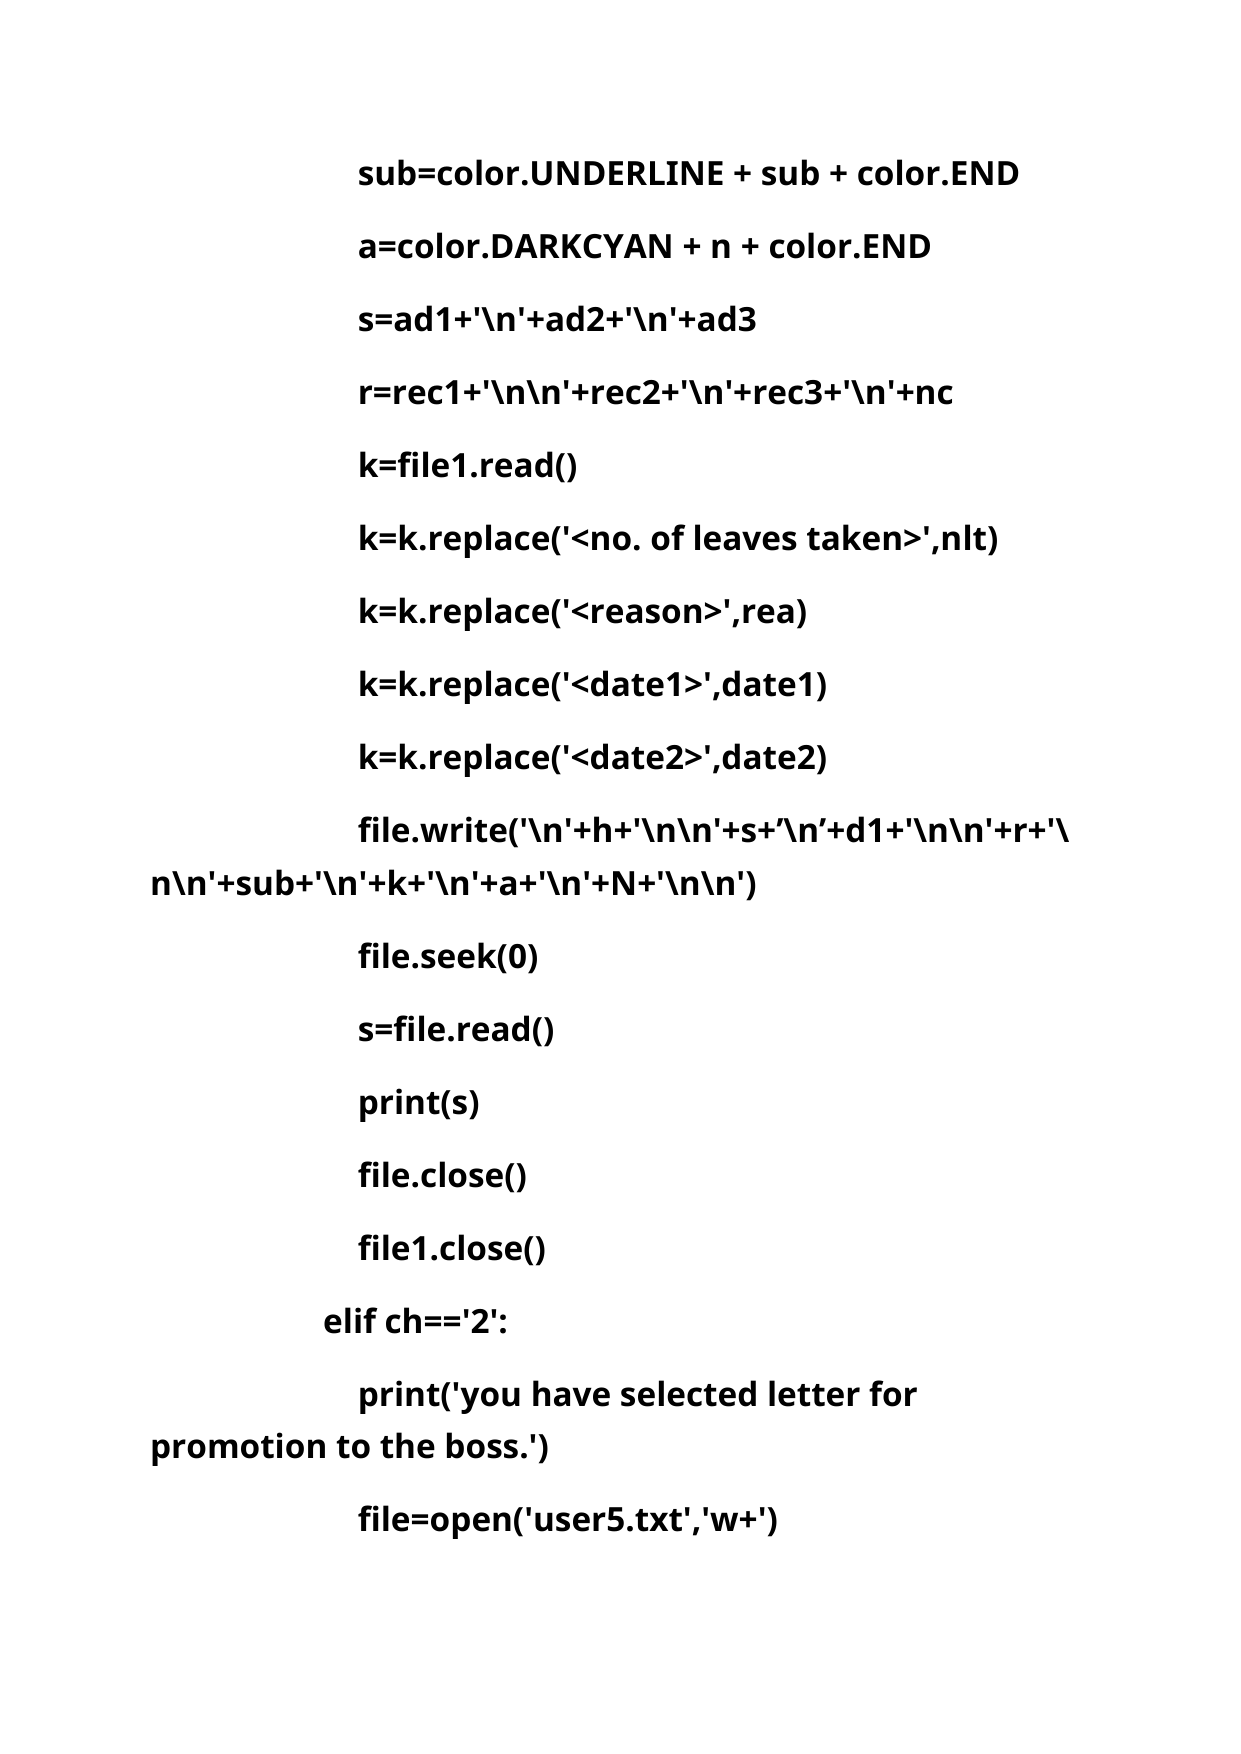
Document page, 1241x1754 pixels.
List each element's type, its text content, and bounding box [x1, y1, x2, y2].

text k=file1.read() [150, 442, 1090, 487]
text s=ad1+'\n'+ad2+'\n'+ad3 [150, 296, 1090, 341]
text k=k.replace('<no. of leaves taken>',nlt) [150, 515, 1090, 561]
text a=color.DARKCYAN + n + color.END [150, 223, 1090, 268]
text file.close() [150, 1151, 1090, 1197]
text elif ch=='2': [150, 1297, 1090, 1343]
text print(s) [150, 1078, 1090, 1124]
text k=k.replace('<date2>',date2) [150, 734, 1090, 779]
text sub=color.UNDERLINE + sub + color.END [150, 150, 1090, 195]
text file=open('user5.txt','w+') [150, 1496, 1090, 1541]
text s=file.read() [150, 1005, 1090, 1051]
text k=k.replace('<date1>',date1) [150, 661, 1090, 707]
text file.seek(0) [150, 932, 1090, 978]
text r=rec1+'\n\n'+rec2+'\n'+rec3+'\n'+nc [150, 369, 1090, 414]
text file1.close() [150, 1224, 1090, 1270]
text k=k.replace('<reason>',rea) [150, 588, 1090, 633]
text file.write('\n'+h+'\n\n'+s+’\n’+d1+'\n\n'+r+'\n\n'+sub+'\n'+k+'\n'+a+'\n'+N+'\n\n') [150, 807, 1090, 905]
text print('you have selected letter for promotion to the boss.') [150, 1371, 1090, 1468]
